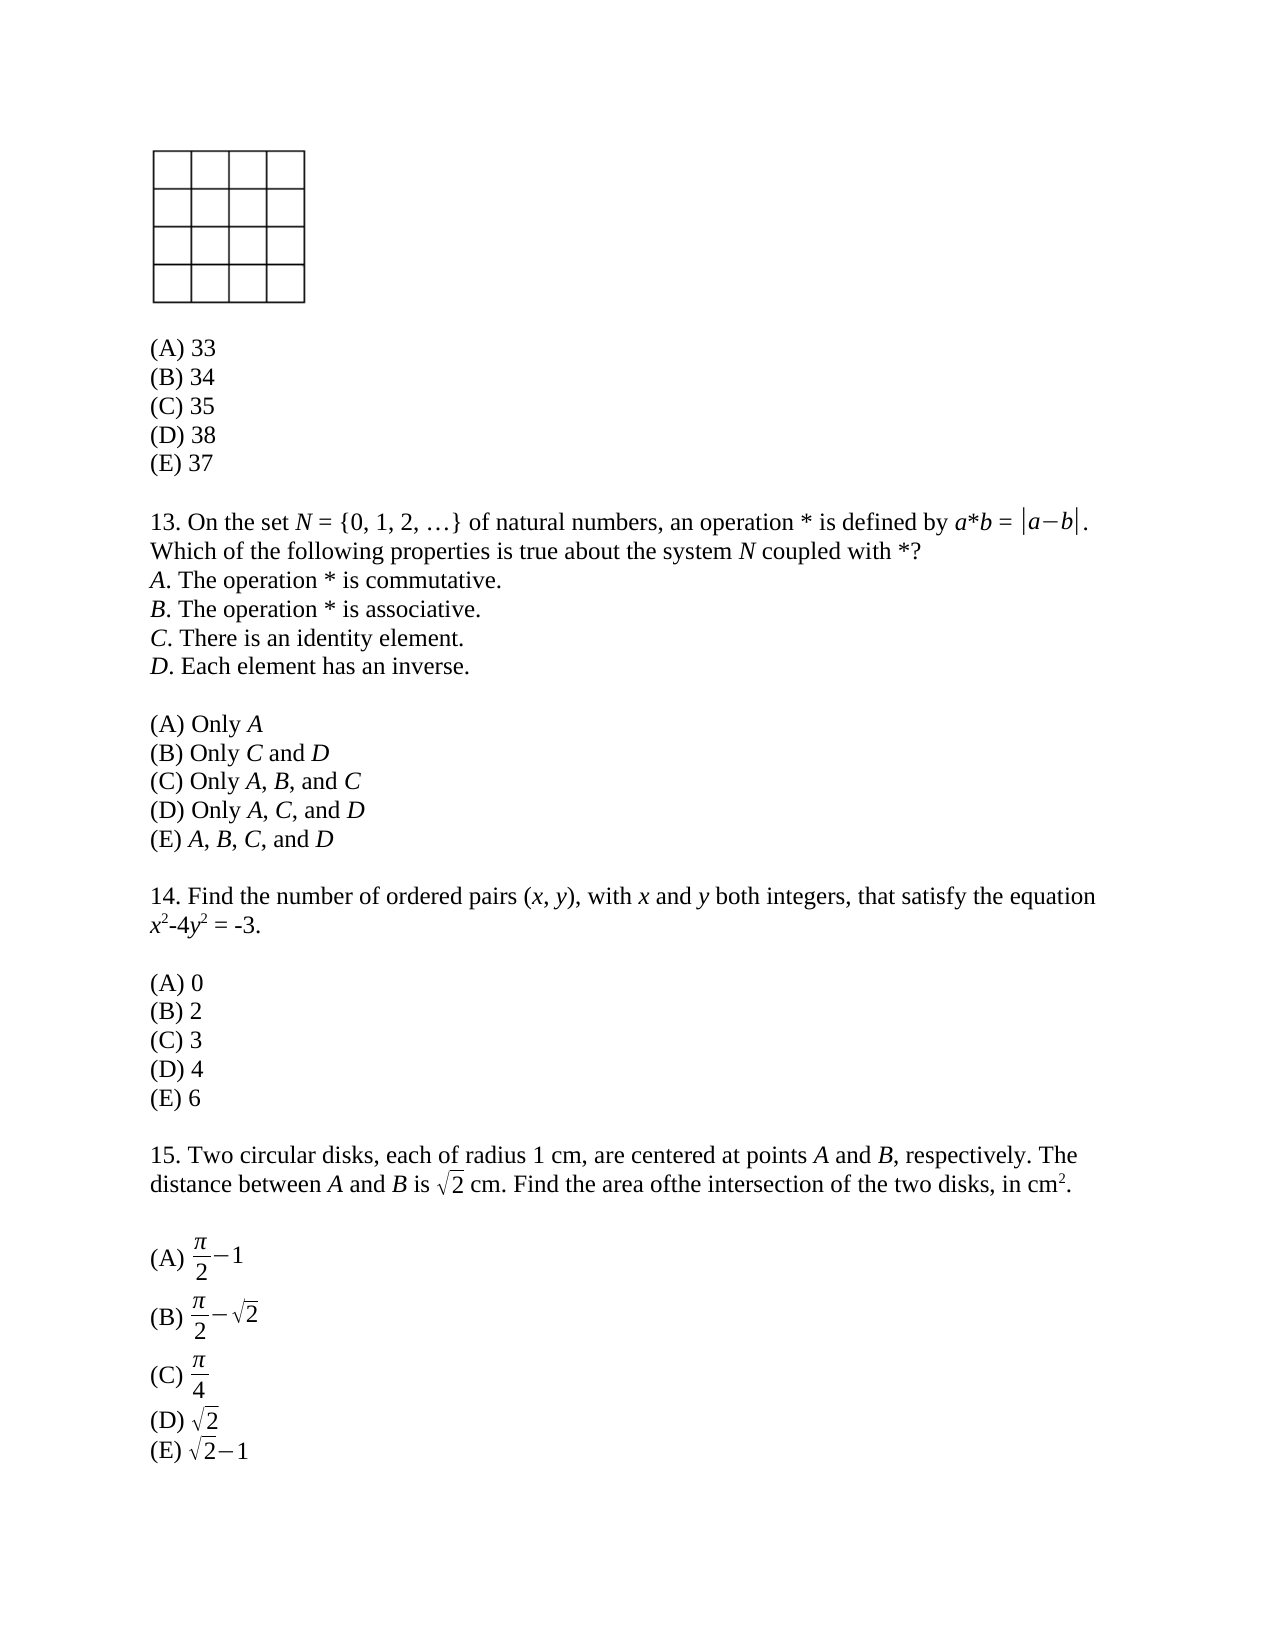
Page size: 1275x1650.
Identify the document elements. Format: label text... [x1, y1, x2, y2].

text A. The operation * is commutative. [150, 565, 1125, 594]
text (B) Only C and D [150, 738, 1125, 766]
text (E) 6 [150, 1083, 1125, 1111]
picture [150, 150, 307, 305]
text (C) Only A, B, and C [150, 766, 1125, 795]
text (A) 0 [150, 968, 1125, 996]
text 15. Two circular disks, each of radius 1 cm, are centered at points A and B, respectively. The distance between A and B is cm. Find the area ofthe intersection of the two disks, in cm2. [150, 1140, 1125, 1199]
text (D) [150, 1404, 1125, 1434]
text (A) [150, 1227, 1125, 1286]
text D. Each element has an inverse. [150, 651, 1125, 680]
text (C) 35 [150, 391, 1125, 420]
text (B) [150, 1286, 1125, 1345]
text (A) 33 [150, 333, 1125, 362]
text (D) 4 [150, 1054, 1125, 1083]
text B. The operation * is associative. [150, 594, 1125, 623]
text C. There is an identity element. [150, 623, 1125, 651]
text (C) 3 [150, 1025, 1125, 1054]
text (D) Only A, C, and D [150, 795, 1125, 824]
text (E) [150, 1434, 1125, 1464]
text (E) A, B, C, and D [150, 824, 1125, 853]
text x2-4y2 = -3. [150, 910, 1125, 939]
text 14. Find the number of ordered pairs (x, y), with x and y both integers, that satisfy the equation [150, 881, 1125, 910]
text 13. On the set N = {0, 1, 2, …} of natural numbers, an operation * is defined by a*b = . Which of the following properties is true about the system N coupled with *? [150, 506, 1125, 565]
text (B) 34 [150, 362, 1125, 391]
text (C) [150, 1345, 1125, 1404]
text (E) 37 [150, 448, 1125, 477]
text (A) Only A [150, 709, 1125, 738]
text (D) 38 [150, 420, 1125, 448]
text (B) 2 [150, 996, 1125, 1025]
